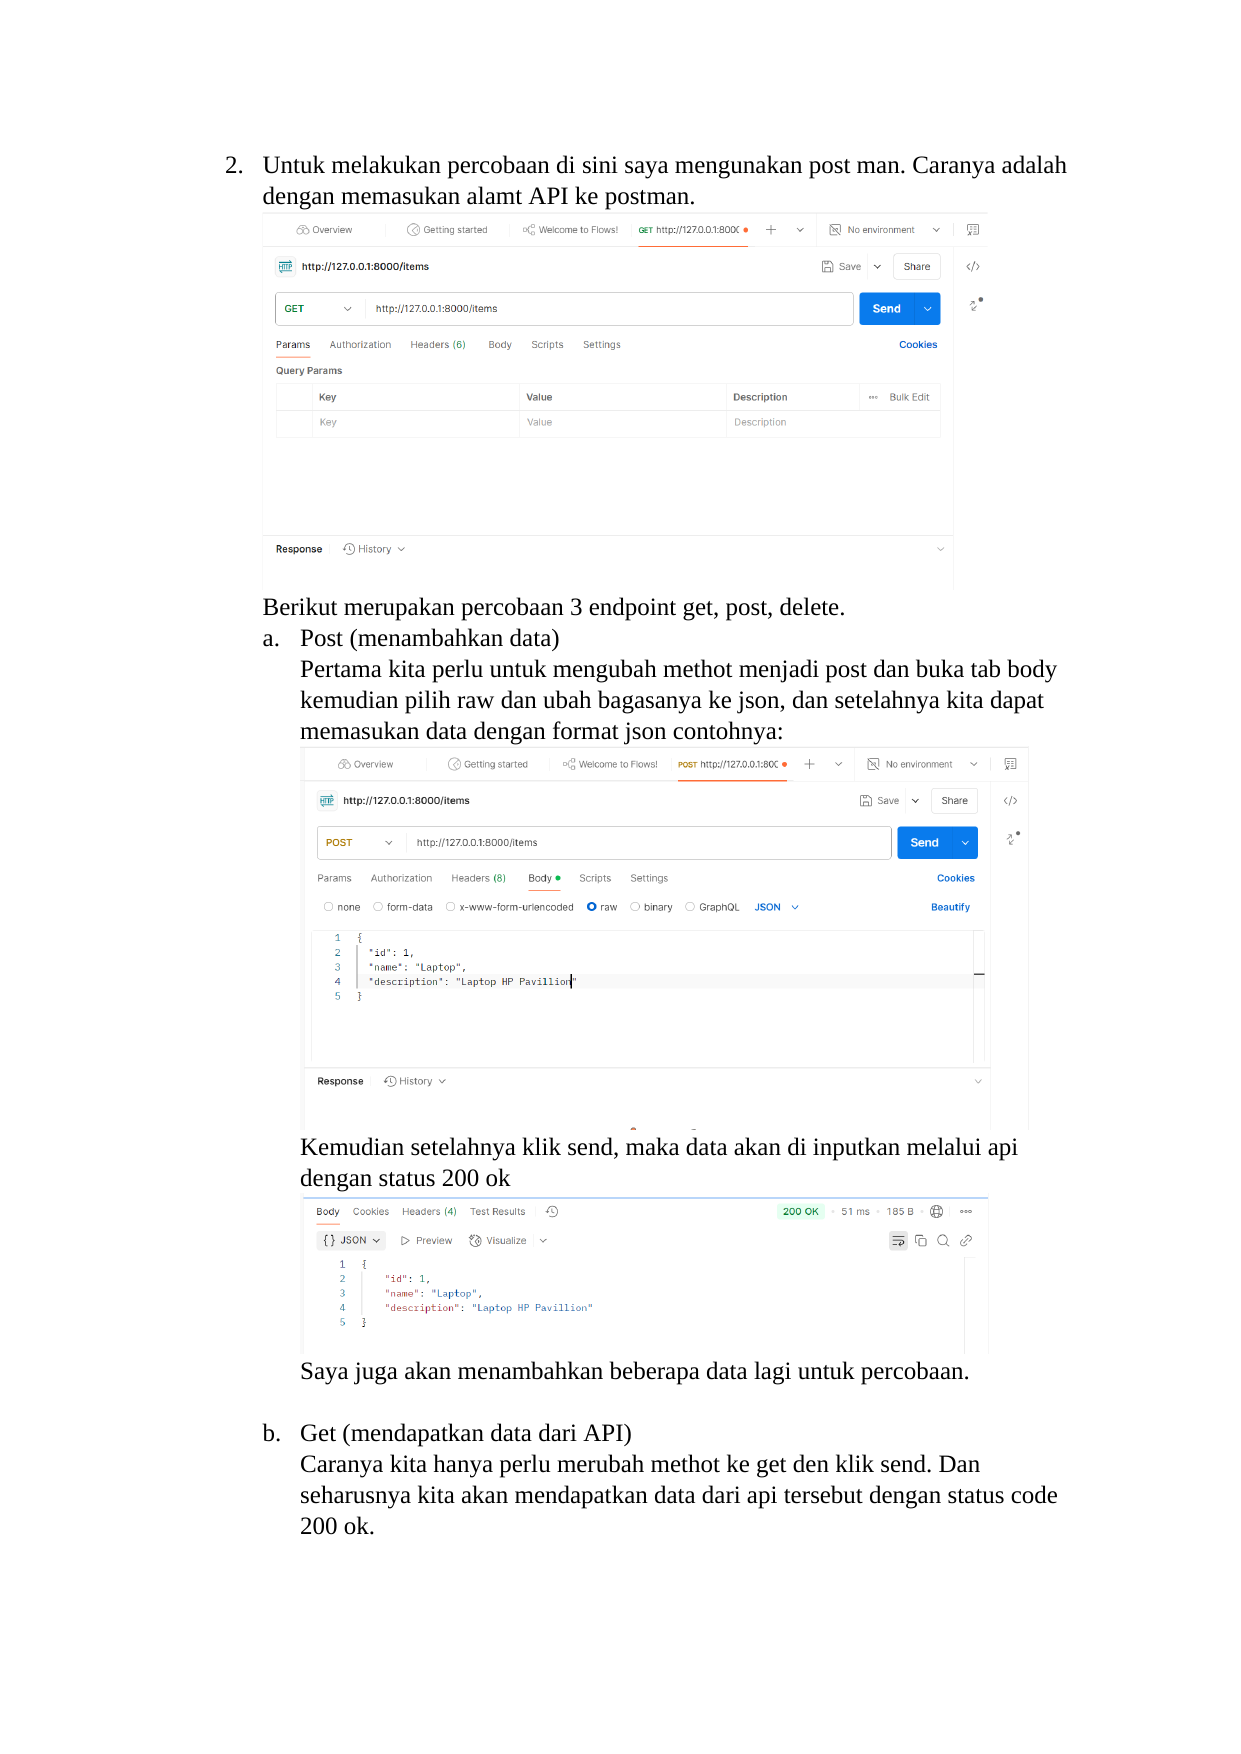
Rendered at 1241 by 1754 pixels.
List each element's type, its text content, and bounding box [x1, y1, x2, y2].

list Saya juga akan menambahkan beberapa data lagi untuk percobaan. [300, 1356, 1090, 1385]
list Kemudian setelahnya klik send, maka data akan di inputkan melalui api dengan status 200 ok [300, 1132, 1090, 1191]
list Get (mendapatkan data dari API) [262, 1418, 1090, 1447]
list Pertama kita perlu untuk mengubah methot menjadi post dan buka tab body kemudian pilih raw dan ubah bagasanya ke json, dan setelahnya kita dapat memasukan data dengan format json contohnya: [300, 654, 1090, 744]
list Untuk melakukan percobaan di sini saya mengunakan post man. Caranya adalah dengan memasukan alamt API ke postman. [225, 150, 1090, 210]
picture [262, 212, 988, 590]
list Caranya kita hanya perlu merubah methot ke get den klik send. Dan seharusnya kita akan mendapatkan data dari api tersebut dengan status code 200 ok. [300, 1449, 1090, 1540]
picture [300, 746, 1029, 1130]
list Berikut merupakan percobaan 3 endpoint get, post, delete. [262, 592, 1090, 620]
list Post (menambahkan data) [262, 623, 1090, 651]
picture [300, 1193, 1008, 1354]
